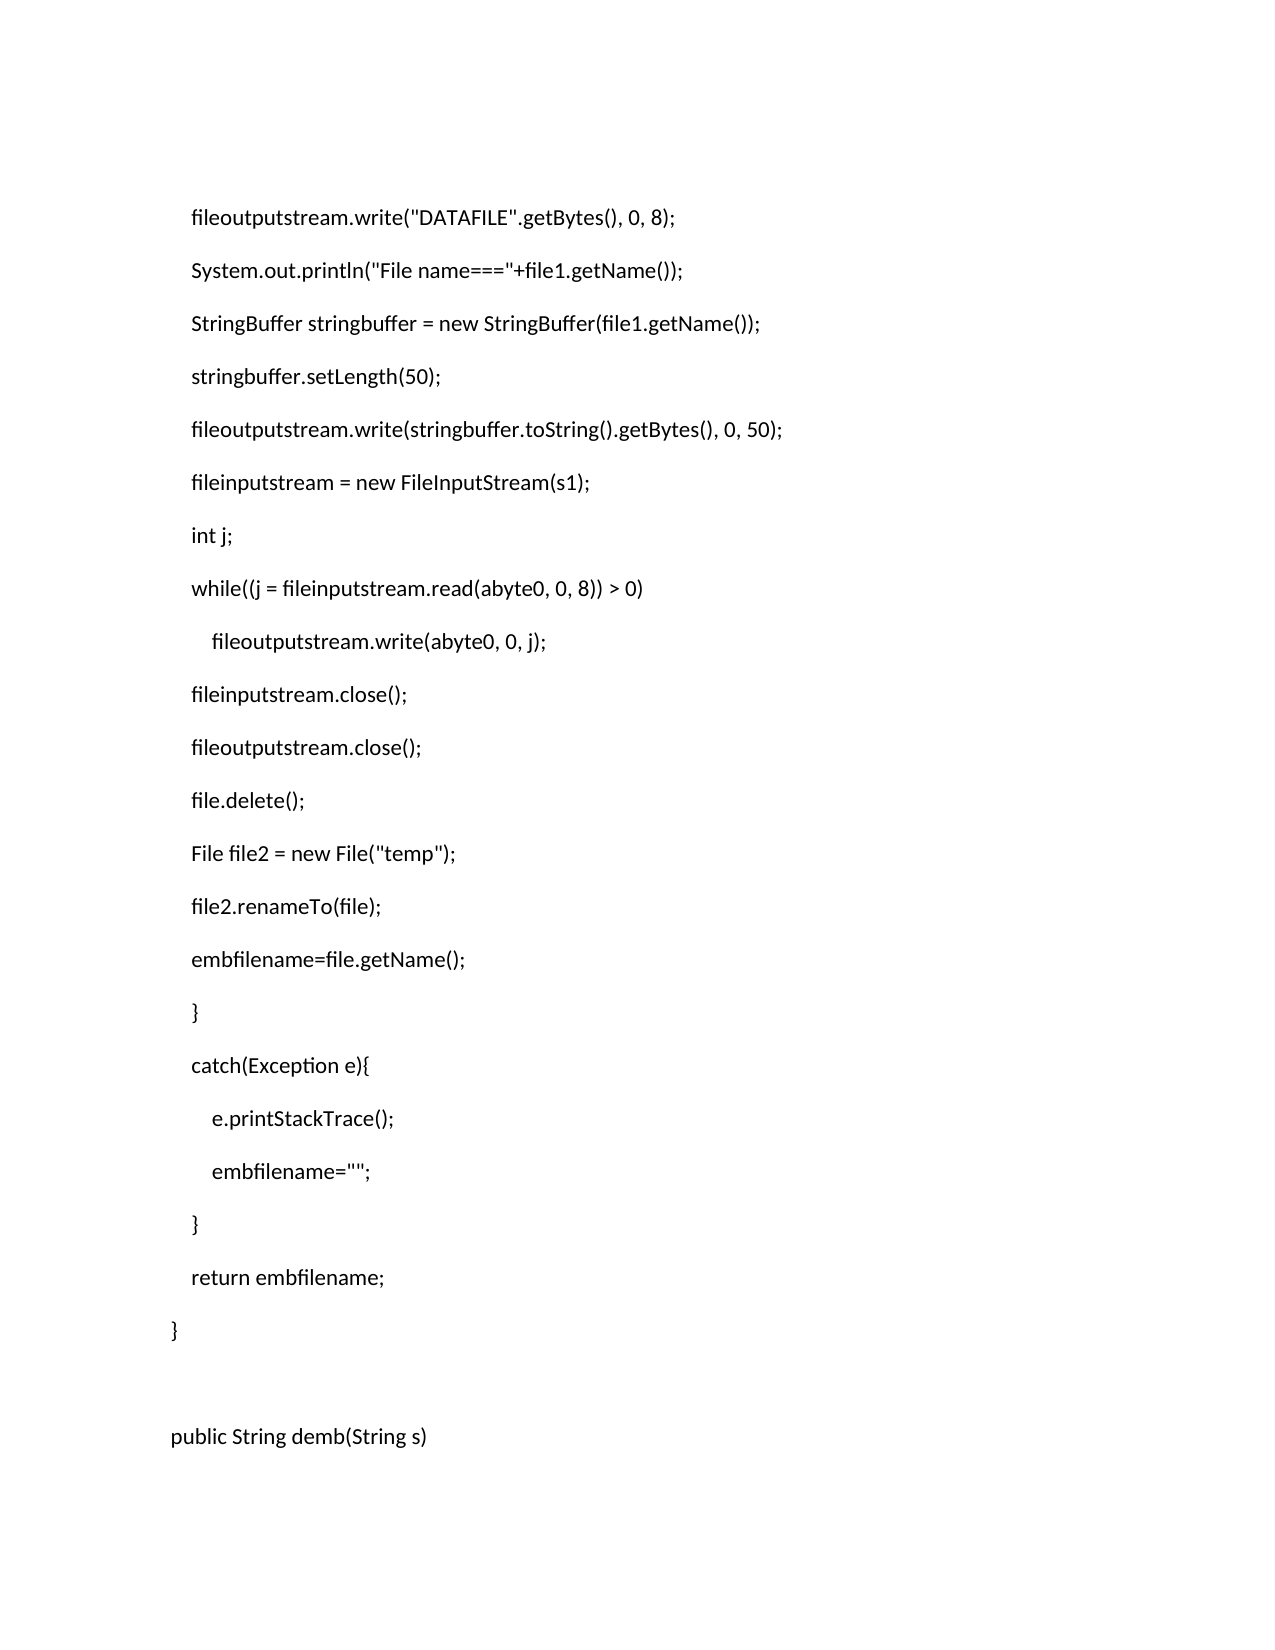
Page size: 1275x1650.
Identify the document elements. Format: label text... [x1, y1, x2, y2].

text embfilename=""; [150, 1157, 1125, 1185]
text fileinputstream = new FileInputStream(s1); [150, 468, 1125, 496]
text System.out.println("File name==="+file1.getName()); [150, 256, 1125, 284]
text fileoutputstream.close(); [150, 733, 1125, 761]
text fileoutputstream.write(abyte0, 0, j); [150, 627, 1125, 655]
text public String demb(String s) [150, 1422, 1125, 1451]
text } [150, 998, 1125, 1026]
text fileinputstream.close(); [150, 680, 1125, 708]
text embfilename=file.getName(); [150, 945, 1125, 973]
text file2.renameTo(file); [150, 892, 1125, 920]
text fileoutputstream.write(stringbuffer.toString().getBytes(), 0, 50); [150, 415, 1125, 443]
text file.delete(); [150, 786, 1125, 814]
text fileoutputstream.write("DATAFILE".getBytes(), 0, 8); [150, 203, 1125, 231]
text return embfilename; [150, 1263, 1125, 1291]
text File file2 = new File("temp"); [150, 839, 1125, 867]
text while((j = fileinputstream.read(abyte0, 0, 8)) > 0) [150, 574, 1125, 602]
text stringbuffer.setLength(50); [150, 362, 1125, 390]
text } [150, 1210, 1125, 1238]
text int j; [150, 521, 1125, 549]
text e.printStackTrace(); [150, 1104, 1125, 1132]
text catch(Exception e){ [150, 1051, 1125, 1079]
text StringBuffer stringbuffer = new StringBuffer(file1.getName()); [150, 309, 1125, 337]
text } [150, 1316, 1125, 1344]
